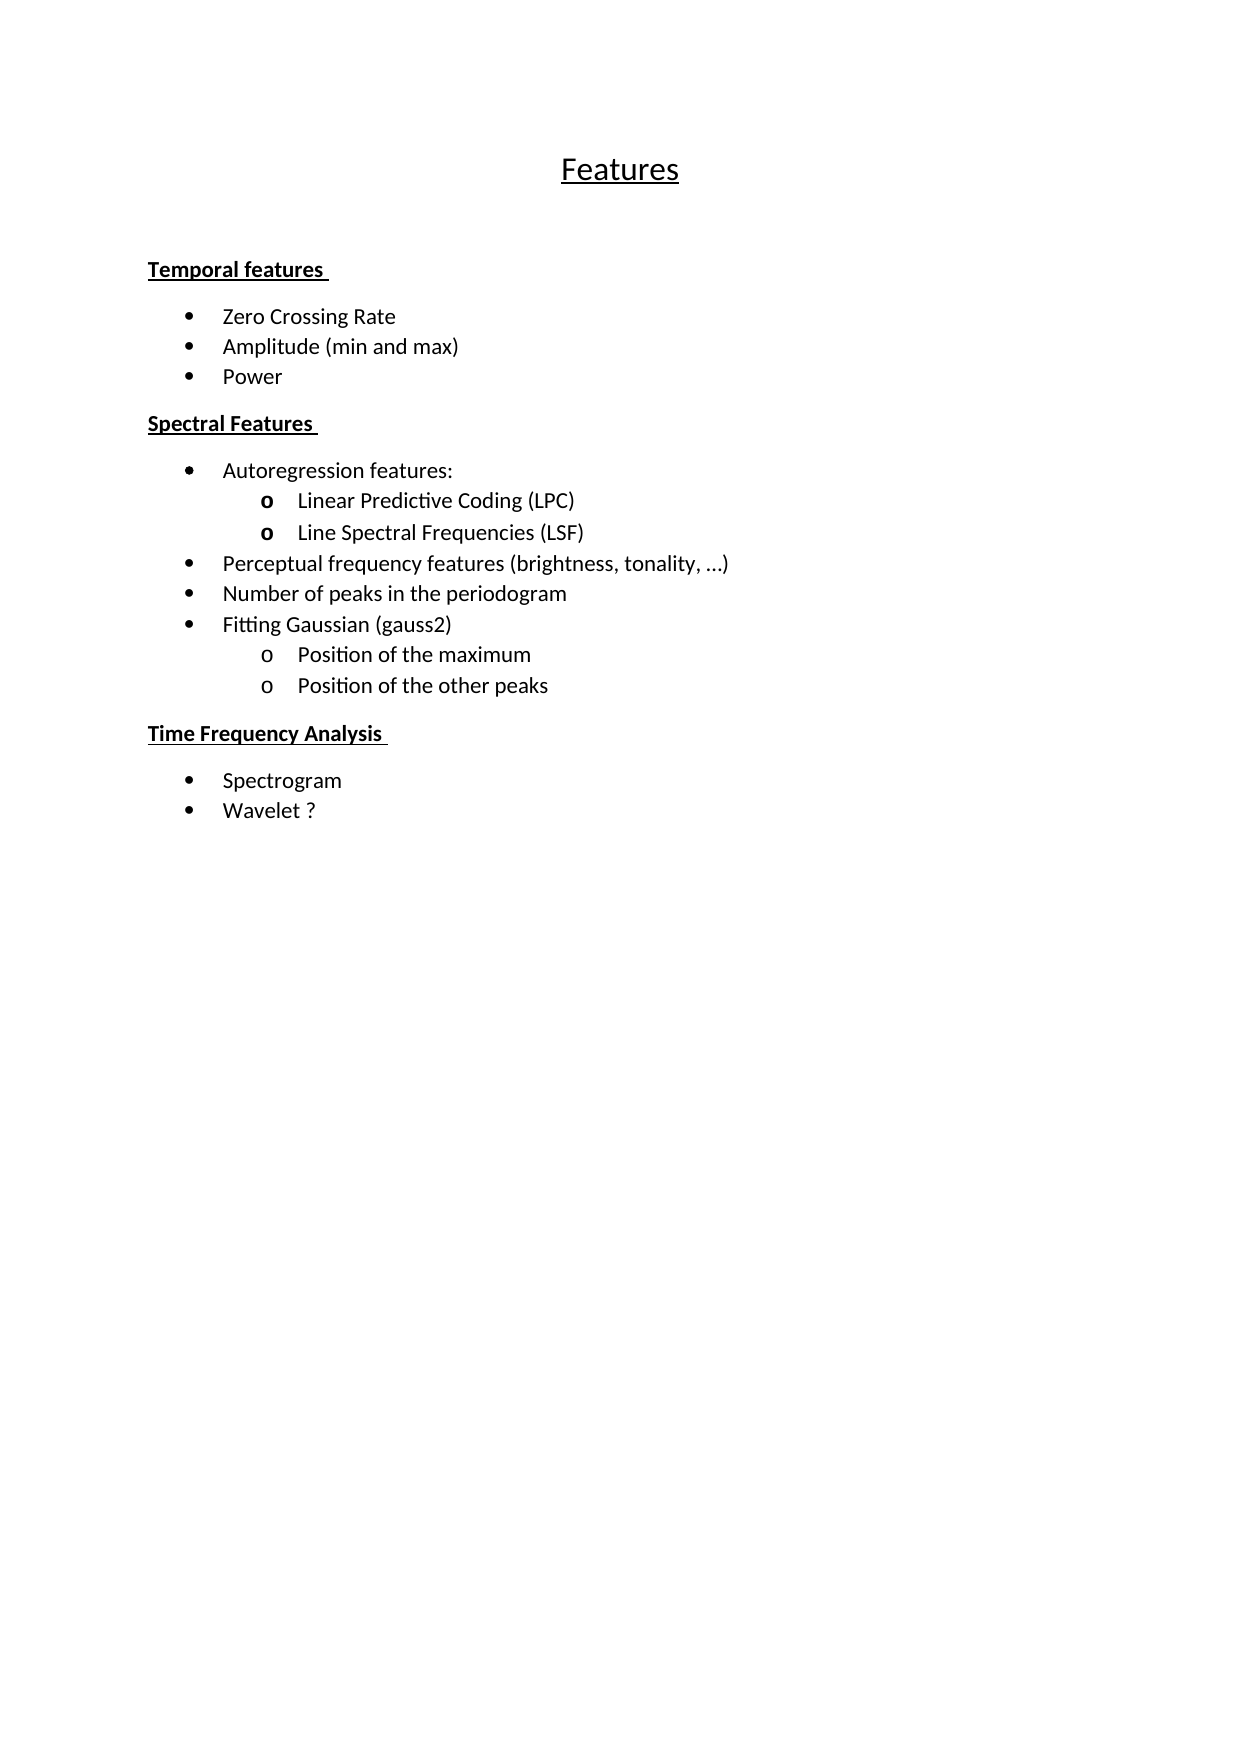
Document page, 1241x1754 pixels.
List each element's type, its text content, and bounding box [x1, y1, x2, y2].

text Spectral Features [148, 409, 1093, 437]
list Wavelet ? [185, 797, 1093, 824]
list Position of the maximum [260, 640, 1093, 669]
list Power [185, 362, 1093, 390]
text Temporal features [148, 255, 1093, 283]
list Linear Predictive Coding (LPC) [260, 486, 1093, 516]
list Zero Crossing Rate [185, 302, 1093, 330]
list Amplitude (min and max) [185, 332, 1093, 360]
list Autoregression features: [185, 456, 1093, 484]
list Number of peaks in the periodogram [185, 579, 1093, 607]
list Perceptual frequency features (brightness, tonality, …) [185, 549, 1093, 577]
list Spectrogram [185, 766, 1093, 794]
list Fitting Gaussian (gauss2) [185, 610, 1093, 638]
list Position of the other peaks [260, 671, 1093, 701]
list Line Spectral Frequencies (LSF) [260, 518, 1093, 547]
text Time Frequency Analysis [148, 719, 1093, 747]
text Features [148, 148, 1093, 188]
